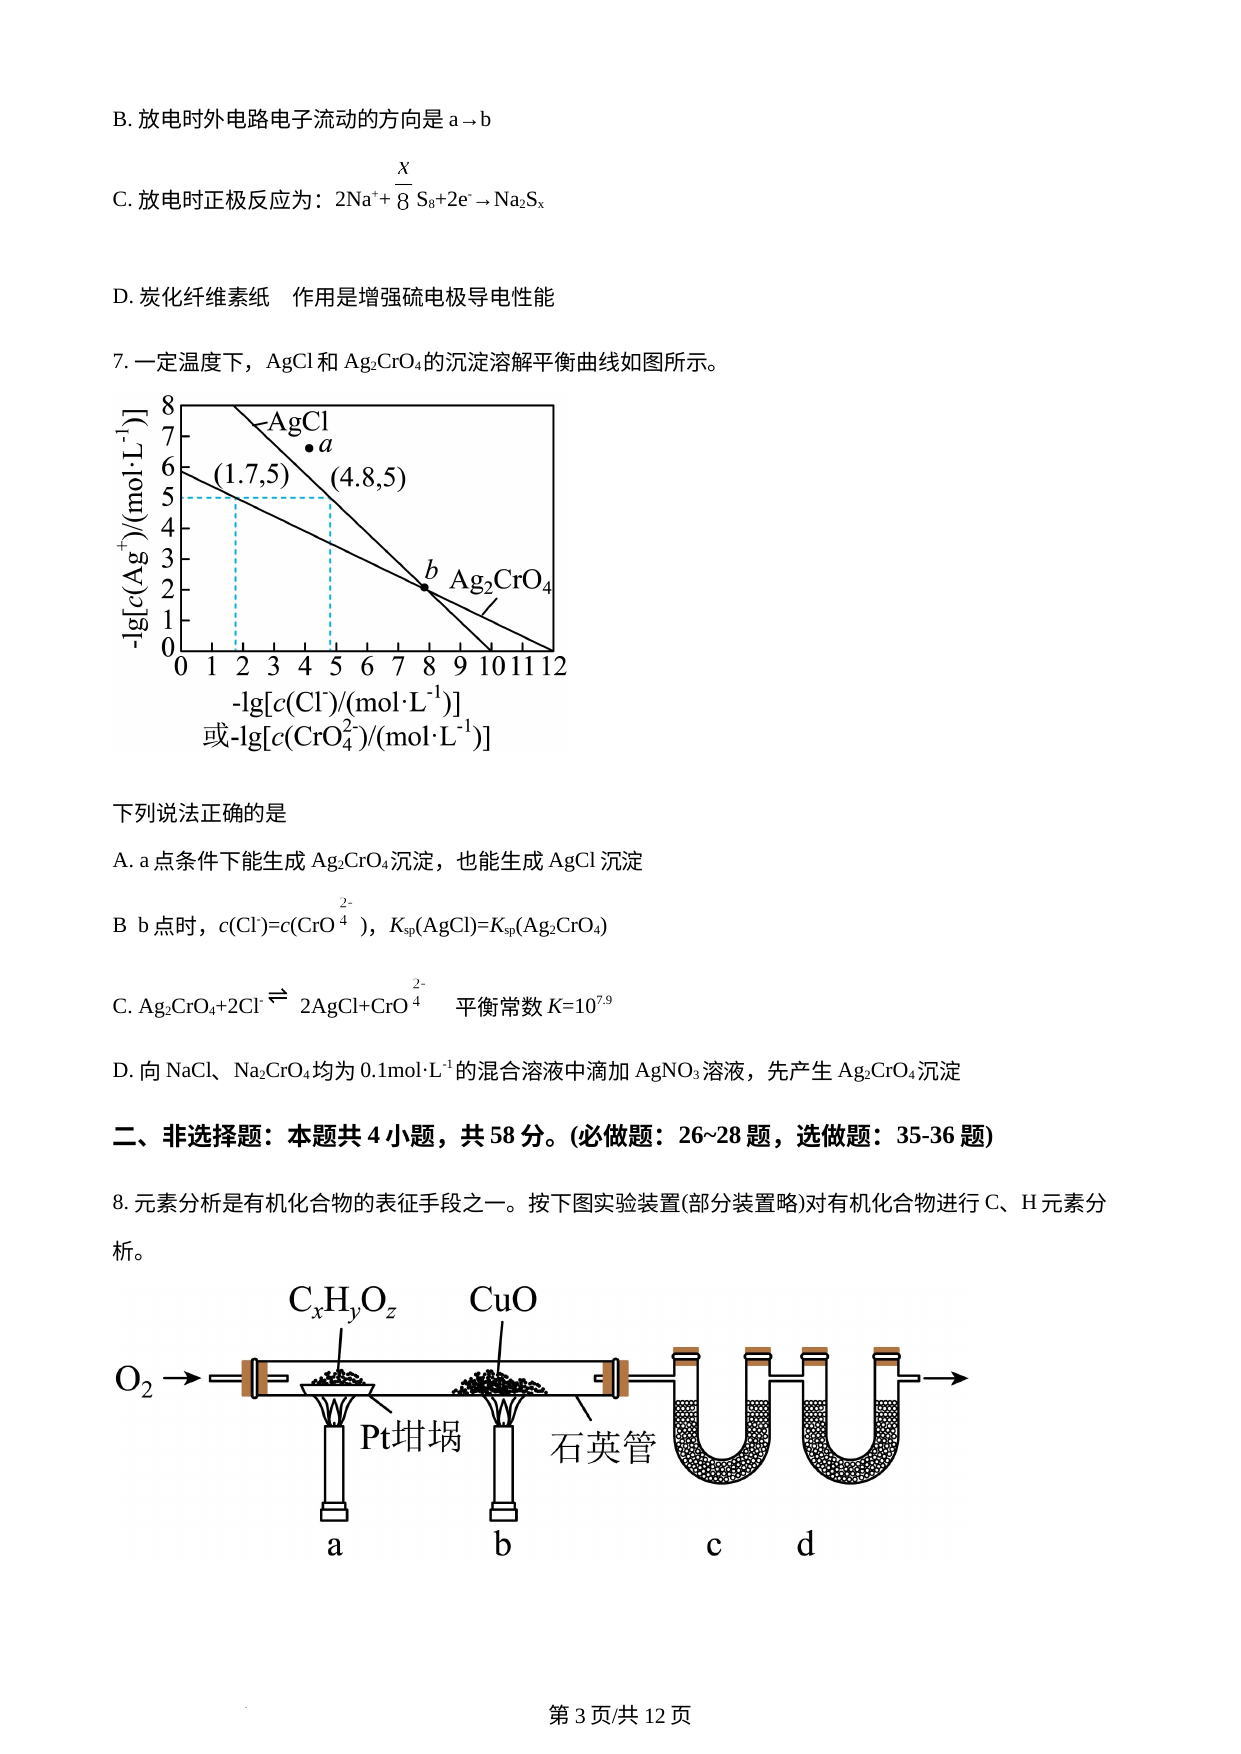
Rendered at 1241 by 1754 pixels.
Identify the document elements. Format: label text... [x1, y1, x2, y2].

picture [112, 392, 569, 754]
text B b点时，c(Cl-)=c(CrO)，Ksp(AgCl)=Ksp(Ag2CrO4) [112, 892, 1128, 957]
text D. 炭化纤维素纸作用是增强硫电极导电性能 [112, 263, 1128, 328]
text C. Ag2CrO4+2Cl-2AgCl+CrO平衡常数K=107.9 [112, 973, 1128, 1038]
picture [112, 1282, 972, 1559]
text D. 向NaCl、Na2CrO4均为0.1mol·L-1的混合溶液中滴加AgNO3溶液，先产生Ag2CrO4沉淀 [112, 1054, 1128, 1086]
text B. 放电时外电路电子流动的方向是a→b [112, 102, 1128, 134]
text 7. 一定温度下，AgCl和Ag2CrO4的沉淀溶解平衡曲线如图所示。 [112, 344, 1128, 377]
text A. a点条件下能生成Ag2CrO4沉淀，也能生成AgCl沉淀 [112, 844, 1128, 876]
text 二、非选择题：本题共4小题，共58分。(必做题：26~28题，选做题：35-36题) [112, 1102, 1128, 1167]
text 下列说法正确的是 [112, 795, 1128, 828]
text C. 放电时正极反应为：2Na++S8+2e-→Na2Sx [112, 150, 1128, 248]
text 8. 元素分析是有机化合物的表征手段之一。按下图实验装置(部分装置略)对有机化合物进行C、H元素分析。 [112, 1185, 1128, 1266]
